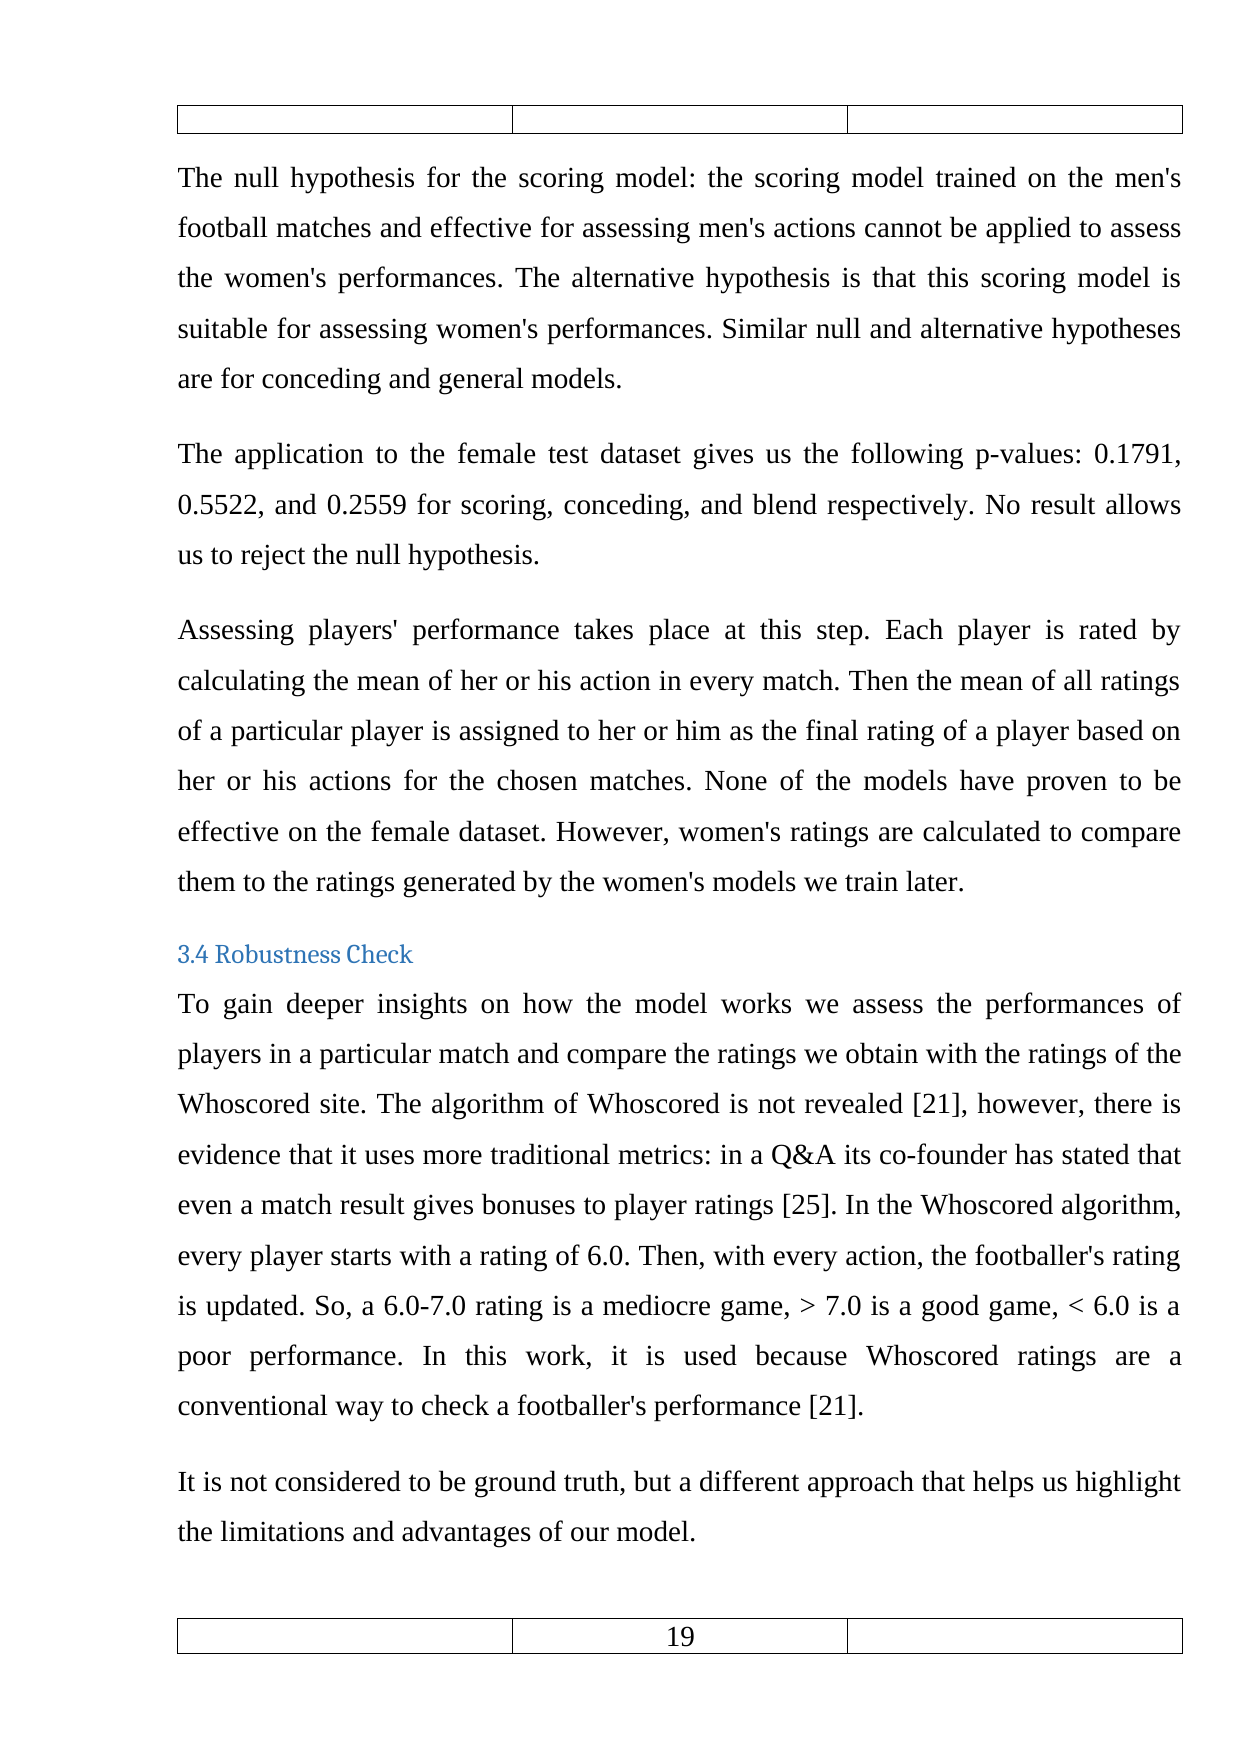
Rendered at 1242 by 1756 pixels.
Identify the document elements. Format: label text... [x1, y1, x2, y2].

subtitle 3.4 Robustness Check [177, 939, 1183, 971]
text Assessing players' performance takes place at this step. Each player is rated by calculating the mean of her or his action in every match. Then the mean of all ratings of a particular player is assigned to her or him as the final rating of a player based on her or his actions for the chosen matches. None of the models have proven to be effective on the female dataset. However, women's ratings are calculated to compare them to the ratings generated by the women's models we train later. [177, 612, 1183, 898]
text It is not considered to be ground truth, but a different approach that helps us highlight the limitations and advantages of our model. [177, 1464, 1183, 1548]
text The null hypothesis for the scoring model: the scoring model trained on the men's football matches and effective for assessing men's actions cannot be applied to assess the women's performances. The alternative hypothesis is that this scoring model is suitable for assessing women's performances. Similar null and alternative hypotheses are for conceding and general models. [177, 160, 1183, 395]
text The application to the female test dataset gives us the following p-values: 0.1791, 0.5522, and 0.2559 for scoring, conceding, and blend respectively. No result allows us to reject the null hypothesis. [177, 437, 1183, 571]
text To gain deeper insights on how the model works we assess the performances of players in a particular match and compare the ratings we obtain with the ratings of the Whoscored site. The algorithm of Whoscored is not revealed [21], however, there is evidence that it uses more traditional metrics: in a Q&A its co-founder has stated that even a match result gives bonuses to player ratings [25]. In the Whoscored algorithm, every player starts with a rating of 6.0. Then, with every action, the footballer's rating is updated. So, a 6.0-7.0 rating is a mediocre game, > 7.0 is a good game, < 6.0 is a poor performance. In this work, it is used because Whoscored ratings are a conventional way to check a footballer's performance [21]. [177, 986, 1183, 1422]
